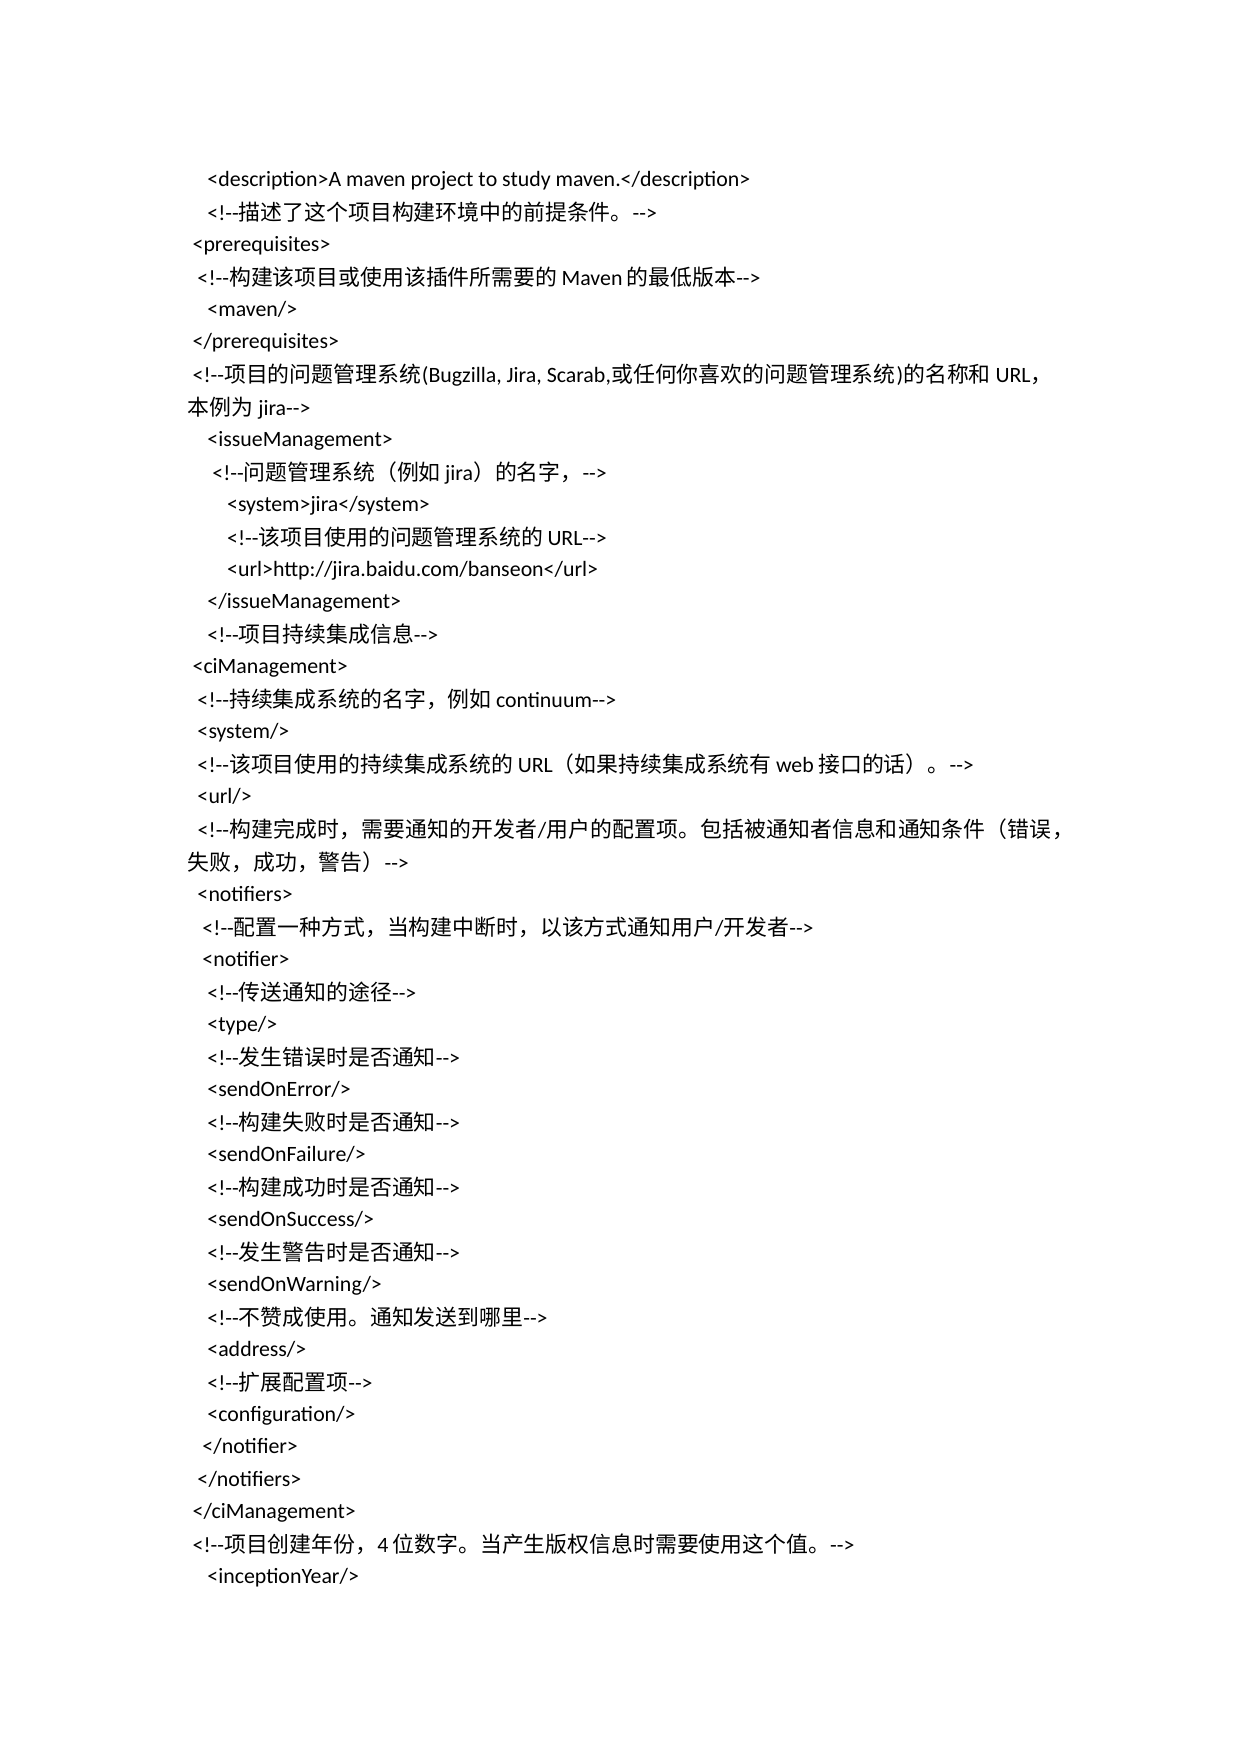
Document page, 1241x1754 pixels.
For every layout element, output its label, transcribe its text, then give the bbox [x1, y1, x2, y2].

text <notifiers> [187, 877, 1053, 909]
text <type/> [187, 1007, 1053, 1039]
text <inceptionYear/> [187, 1559, 1053, 1592]
text <!--发生错误时是否通知--> [187, 1039, 1053, 1072]
text </ciManagement> [187, 1494, 1053, 1527]
text <!--发生警告时是否通知--> [187, 1234, 1053, 1267]
text <prerequisites> [187, 227, 1053, 259]
text <url>http://jira.baidu.com/banseon</url> [187, 552, 1053, 584]
text <sendOnFailure/> [187, 1137, 1053, 1169]
text <!--构建完成时，需要通知的开发者/用户的配置项。包括被通知者信息和通知条件（错误，失败，成功，警告）--> [187, 812, 1053, 877]
text <!--该项目使用的问题管理系统的URL--> [187, 519, 1053, 552]
text <system/> [187, 714, 1053, 747]
text <!--该项目使用的持续集成系统的URL（如果持续集成系统有web接口的话）。--> [187, 747, 1053, 779]
text </issueManagement> [187, 584, 1053, 617]
text <url/> [187, 779, 1053, 812]
text <!--项目的问题管理系统(Bugzilla, Jira, Scarab,或任何你喜欢的问题管理系统)的名称和URL，本例为 jira--> [187, 357, 1053, 422]
text </notifier> [187, 1429, 1053, 1462]
text <description>A maven project to study maven.</description> [187, 162, 1053, 194]
text <!--构建该项目或使用该插件所需要的Maven的最低版本--> [187, 259, 1053, 292]
text <!--传送通知的途径--> [187, 974, 1053, 1007]
text <!--扩展配置项--> [187, 1364, 1053, 1397]
text <sendOnWarning/> [187, 1267, 1053, 1299]
text <!--不赞成使用。通知发送到哪里--> [187, 1299, 1053, 1332]
text <!--持续集成系统的名字，例如continuum--> [187, 682, 1053, 714]
text <!--构建失败时是否通知--> [187, 1104, 1053, 1137]
text <maven/> [187, 292, 1053, 324]
text <!--描述了这个项目构建环境中的前提条件。--> [187, 194, 1053, 227]
text <notifier> [187, 942, 1053, 974]
text <sendOnSuccess/> [187, 1202, 1053, 1234]
text <!--构建成功时是否通知--> [187, 1169, 1053, 1202]
text <address/> [187, 1332, 1053, 1364]
text <sendOnError/> [187, 1072, 1053, 1104]
text <!--配置一种方式，当构建中断时，以该方式通知用户/开发者--> [187, 909, 1053, 942]
text <!--项目持续集成信息--> [187, 617, 1053, 649]
text <!--问题管理系统（例如jira）的名字，--> [187, 454, 1053, 487]
text <!--项目创建年份，4位数字。当产生版权信息时需要使用这个值。--> [187, 1527, 1053, 1559]
text <issueManagement> [187, 422, 1053, 454]
text <system>jira</system> [187, 487, 1053, 519]
text <configuration/> [187, 1397, 1053, 1429]
text </notifiers> [187, 1462, 1053, 1494]
text <ciManagement> [187, 649, 1053, 682]
text </prerequisites> [187, 324, 1053, 357]
